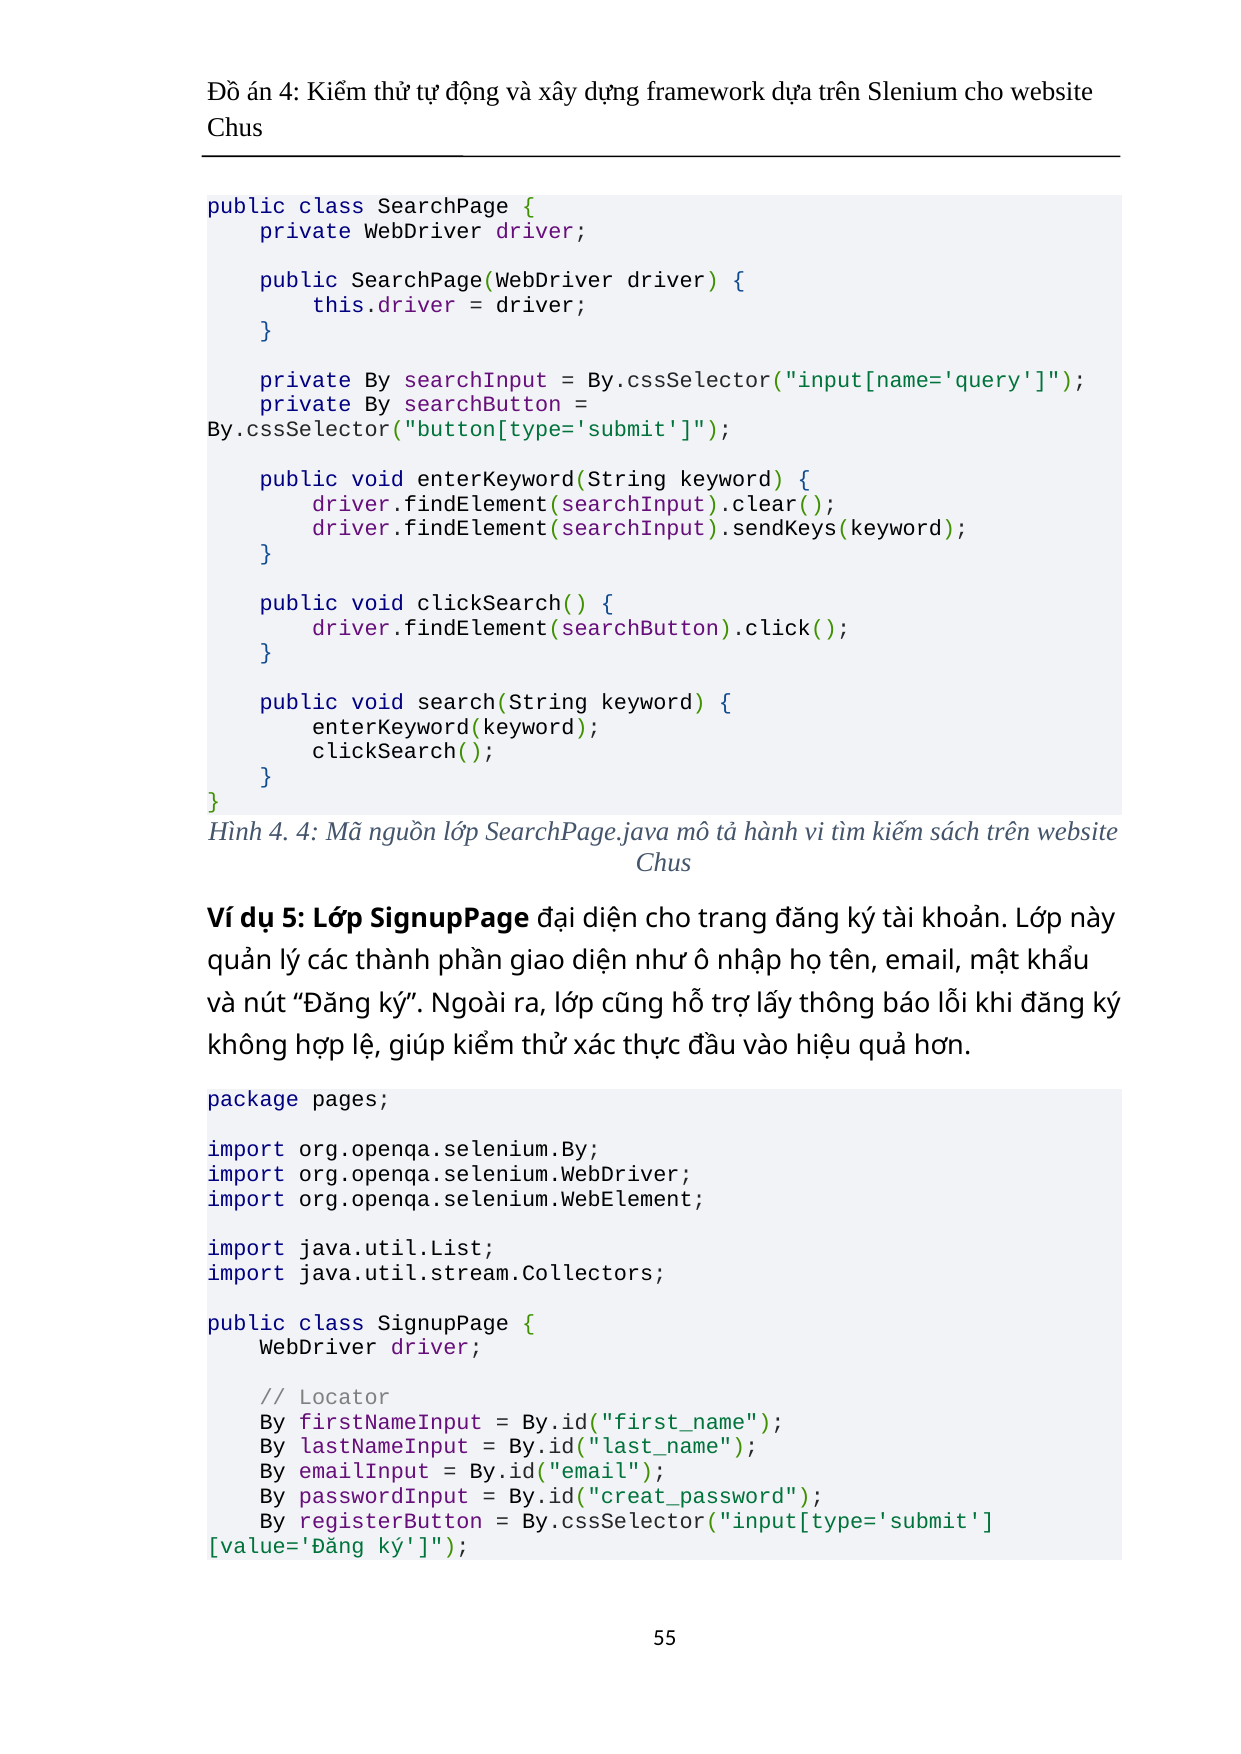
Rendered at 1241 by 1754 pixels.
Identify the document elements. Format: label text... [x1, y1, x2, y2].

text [207, 195, 1122, 815]
text Hình 4. 4: Mã nguồn lớp SearchPage.java mô tả hành vi tìm kiếm sách trên website Chus [207, 815, 1122, 877]
text Ví dụ 5: Lớp SignupPage đại diện cho trang đăng ký tài khoản. Lớp này quản lý các thành phần giao diện như ô nhập họ tên, email, mật khẩu và nút “Đăng ký”. Ngoài ra, lớp cũng hỗ trợ lấy thông báo lỗi khi đăng ký không hợp lệ, giúp kiểm thử xác thực đầu vào hiệu quả hơn. [207, 898, 1122, 1062]
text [207, 1089, 1122, 1560]
